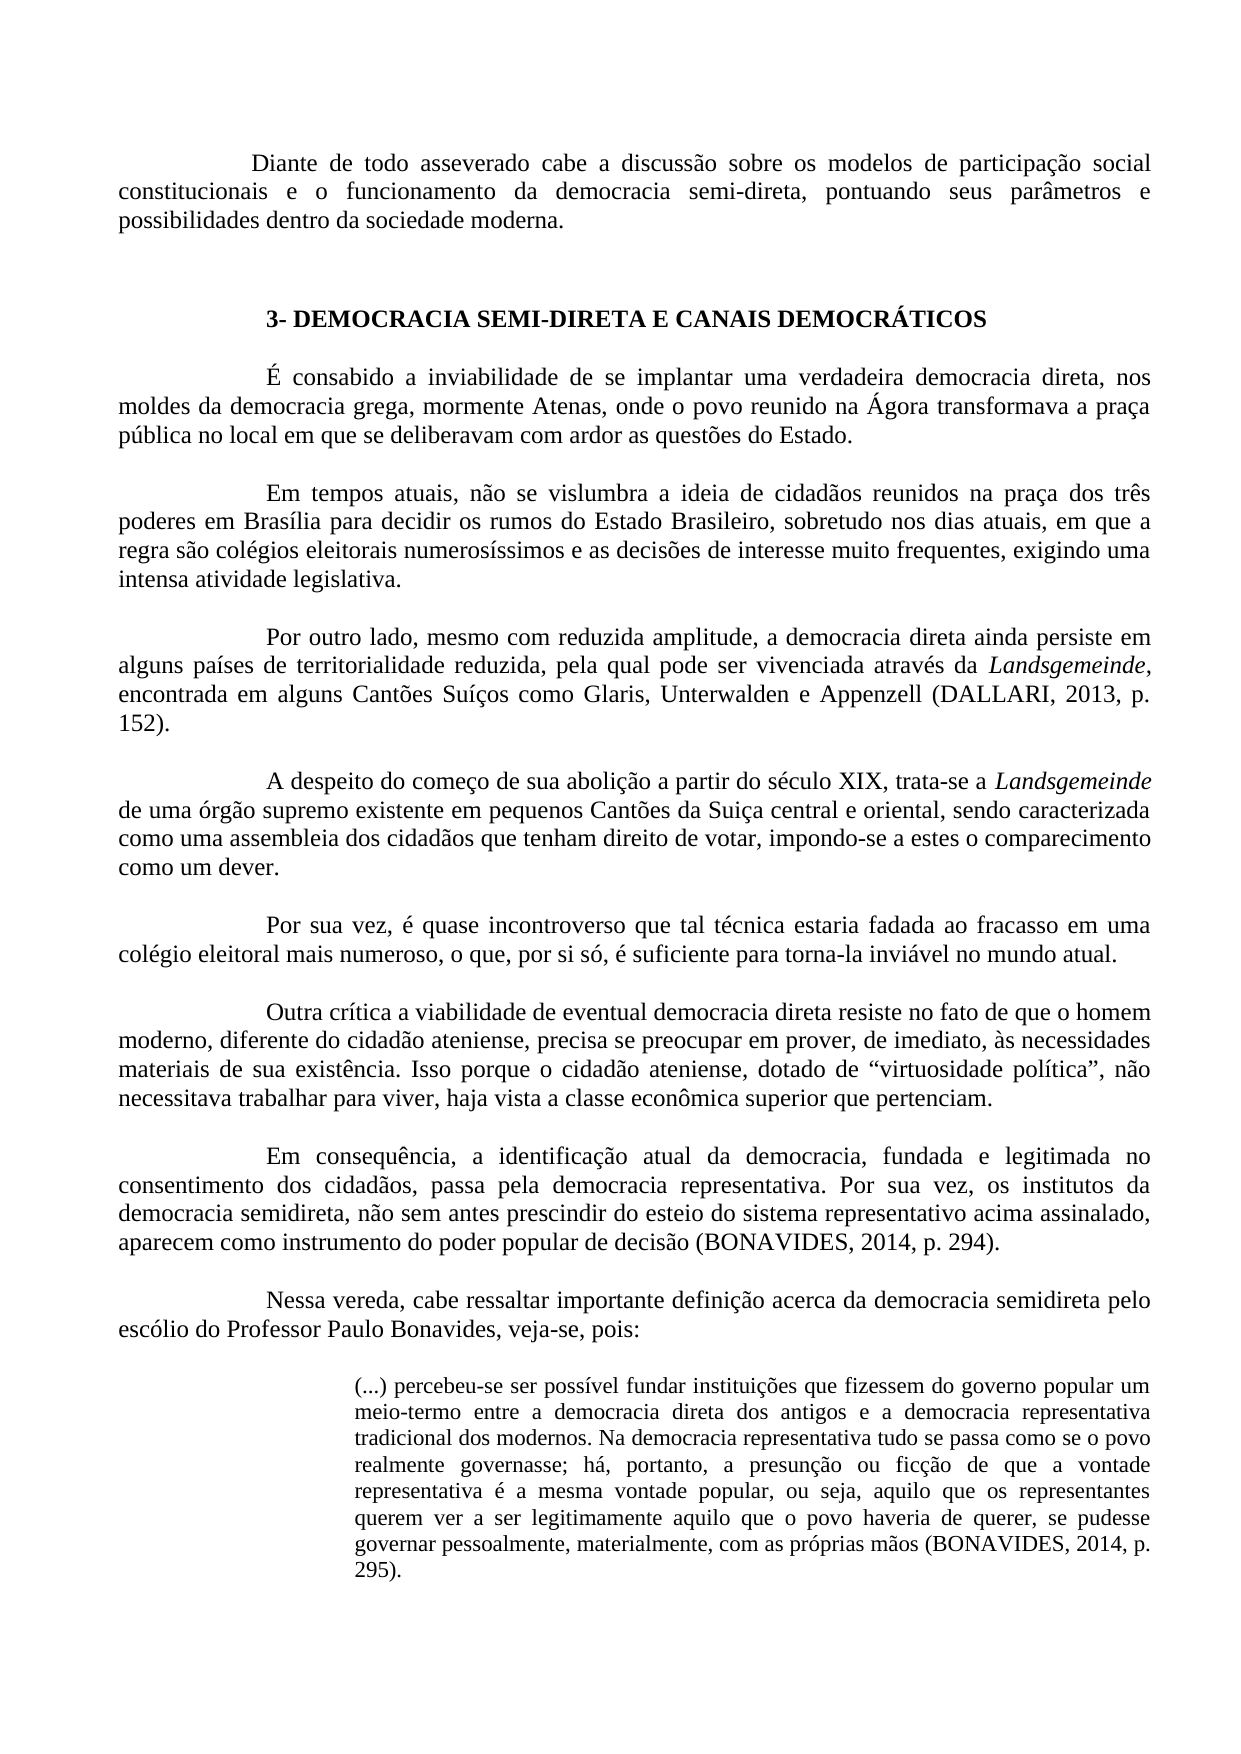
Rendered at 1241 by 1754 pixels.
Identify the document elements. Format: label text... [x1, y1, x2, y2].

text A despeito do começo de sua abolição a partir do século XIX, trata-se a Landsgemeinde de uma órgão supremo existente em pequenos Cantões da Suiça central e oriental, sendo caracterizada como uma assembleia dos cidadãos que tenham direito de votar, impondo-se a estes o comparecimento como um dever. [118, 766, 1152, 881]
text Em tempos atuais, não se vislumbra a ideia de cidadãos reunidos na praça dos três poderes em Brasília para decidir os rumos do Estado Brasileiro, sobretudo nos dias atuais, em que a regra são colégios eleitorais numerosíssimos e as decisões de interesse muito frequentes, exigindo uma intensa atividade legislativa. [118, 478, 1152, 593]
text Por sua vez, é quase incontroverso que tal técnica estaria fadada ao fracasso em uma colégio eleitoral mais numeroso, o que, por si só, é suficiente para torna-la inviável no mundo atual. [118, 910, 1152, 968]
text Em consequência, a identificação atual da democracia, fundada e legitimada no consentimento dos cidadãos, passa pela democracia representativa. Por sua vez, os institutos da democracia semidireta, não sem antes prescindir do esteio do sistema representativo acima assinalado, aparecem como instrumento do poder popular de decisão (BONAVIDES, 2014, p. 294). [118, 1141, 1152, 1256]
text Outra crítica a viabilidade de eventual democracia direta resiste no fato de que o homem moderno, diferente do cidadão ateniense, precisa se preocupar em prover, de imediato, às necessidades materiais de sua existência. Isso porque o cidadão ateniense, dotado de “virtuosidade política”, não necessitava trabalhar para viver, haja vista a classe econômica superior que pertenciam. [118, 997, 1152, 1112]
text Nessa vereda, cabe ressaltar importante definição acerca da democracia semidireta pelo escólio do Professor Paulo Bonavides, veja-se, pois: [118, 1285, 1152, 1343]
text É consabido a inviabilidade de se implantar uma verdadeira democracia direta, nos moldes da democracia grega, mormente Atenas, onde o povo reunido na Ágora transformava a praça pública no local em que se deliberavam com ardor as questões do Estado. [118, 362, 1152, 448]
text Por outro lado, mesmo com reduzida amplitude, a democracia direta ainda persiste em alguns países de territorialidade reduzida, pela qual pode ser vivenciada através da Landsgemeinde, encontrada em alguns Cantões Suíços como Glaris, Unterwalden e Appenzell (DALLARI, 2013, p. 152). [118, 622, 1152, 737]
text Diante de todo asseverado cabe a discussão sobre os modelos de participação social constitucionais e o funcionamento da democracia semi-direta, pontuando seus parâmetros e possibilidades dentro da sociedade moderna. [118, 148, 1152, 234]
text (...) percebeu-se ser possível fundar instituições que fizessem do governo popular um meio-termo entre a democracia direta dos antigos e a democracia representativa tradicional dos modernos. Na democracia representativa tudo se passa como se o povo realmente governasse; há, portanto, a presunção ou ficção de que a vontade representativa é a mesma vontade popular, ou seja, aquilo que os representantes querem ver a ser legitimamente aquilo que o povo haveria de querer, se pudesse governar pessoalmente, materialmente, com as próprias mãos (BONAVIDES, 2014, p. 295). [354, 1372, 1152, 1583]
text 3- DEMOCRACIA SEMI-DIRETA E CANAIS DEMOCRÁTICOS [118, 304, 1152, 333]
